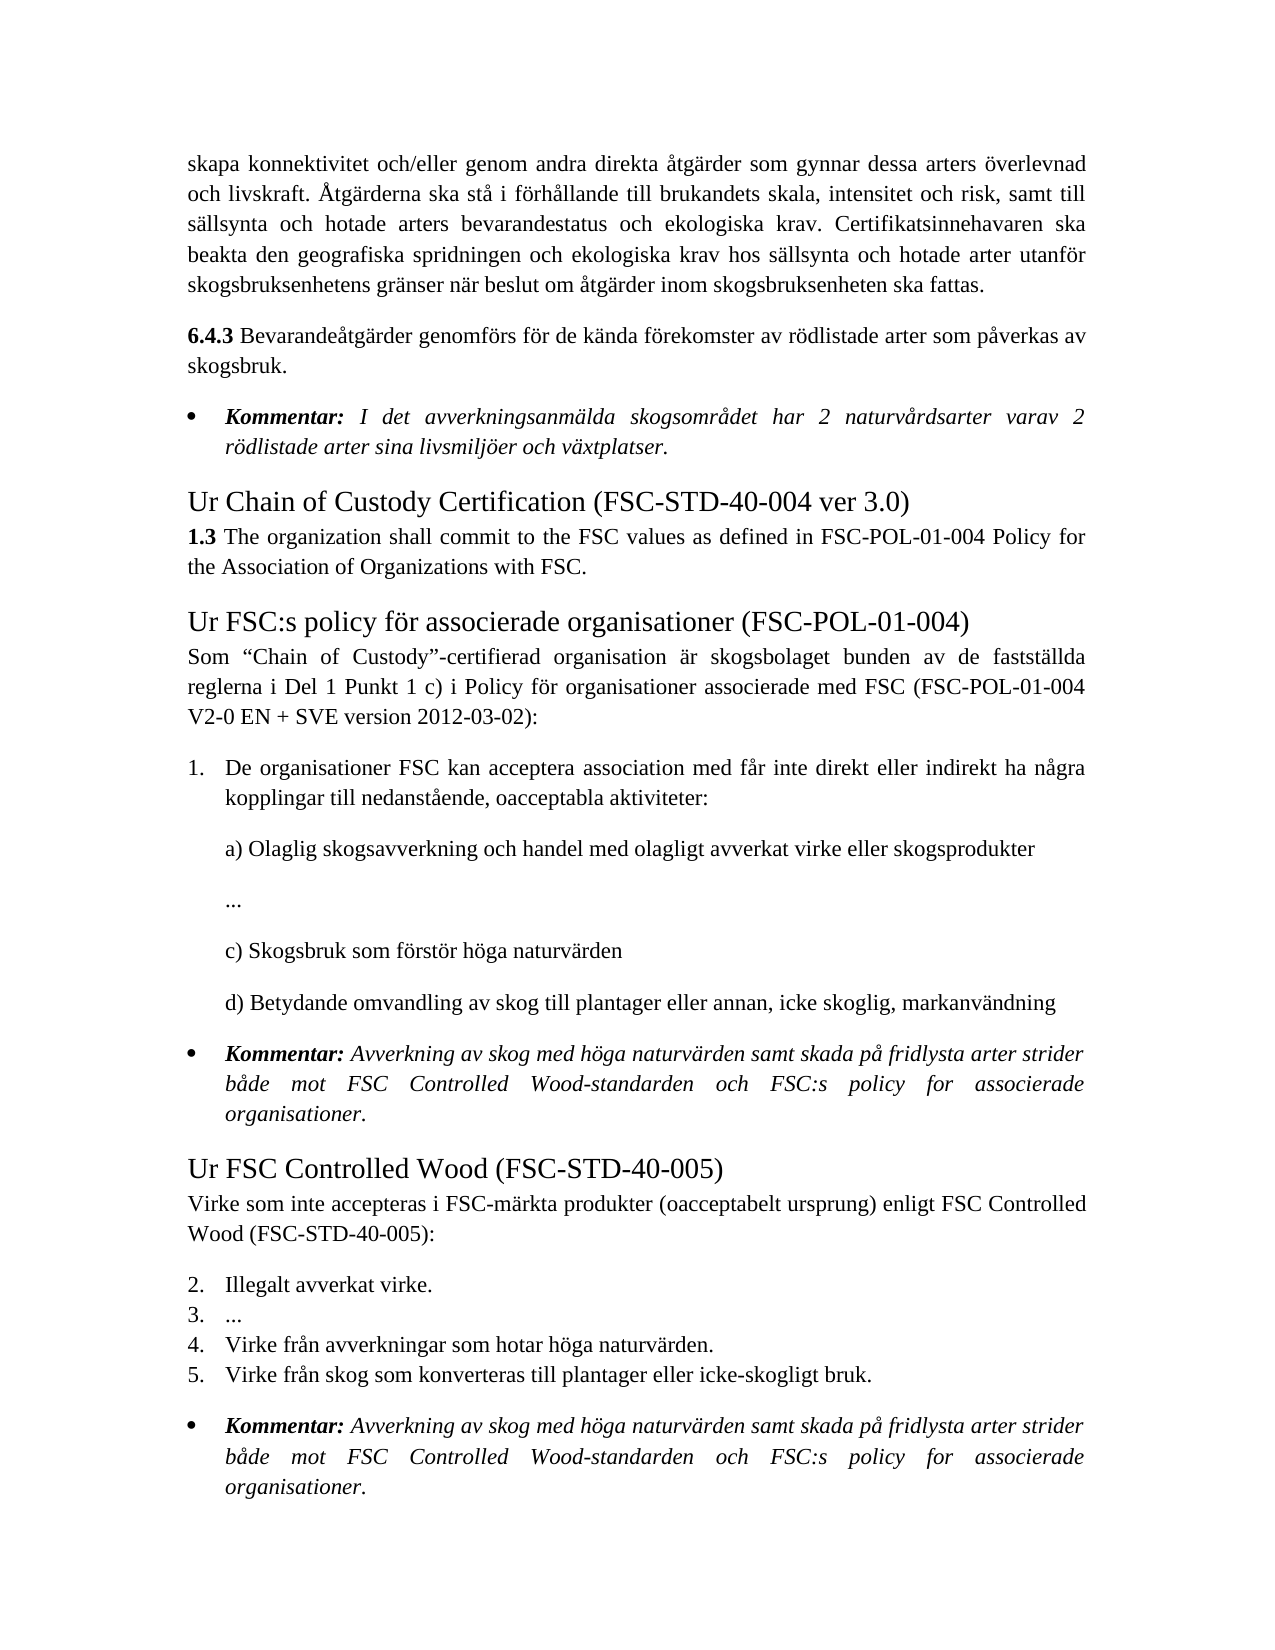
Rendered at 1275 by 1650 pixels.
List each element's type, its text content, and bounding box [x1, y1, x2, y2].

subtitle Ur Chain of Custody Certification (FSC-STD-40-004 ver 3.0) [187, 484, 1087, 518]
list Virke från avverkningar som hotar höga naturvärden. [187, 1331, 1087, 1358]
text 1.3 The organization shall commit to the FSC values as defined in FSC-POL-01-004 Policy for the Association of Organizations with FSC. [187, 523, 1087, 579]
list Virke från skog som konverteras till plantager eller icke-skogligt bruk. [187, 1361, 1087, 1388]
list Kommentar: Avverkning av skog med höga naturvärden samt skada på fridlysta arter strider både mot FSC Controlled Wood-standarden och FSC:s policy for associerade organisationer. [187, 1412, 1087, 1499]
list Kommentar: Avverkning av skog med höga naturvärden samt skada på fridlysta arter strider både mot FSC Controlled Wood-standarden och FSC:s policy for associerade organisationer. [187, 1039, 1087, 1126]
subtitle Ur FSC:s policy för associerade organisationer (FSC-POL-01-004) [187, 604, 1087, 638]
list Illegalt avverkat virke. [187, 1271, 1087, 1297]
list ... [187, 1301, 1087, 1327]
subtitle Ur FSC Controlled Wood (FSC-STD-40-005) [187, 1151, 1087, 1184]
text ... [225, 886, 1087, 913]
text Virke som inte accepteras i FSC-märkta produkter (oacceptabelt ursprung) enligt FSC Controlled Wood (FSC-STD-40-005): [187, 1189, 1087, 1246]
list De organisationer FSC kan acceptera association med får inte direkt eller indirekt ha några kopplingar till nedanstående, oacceptabla aktiviteter: [187, 754, 1087, 811]
list Kommentar: I det avverkningsanmälda skogsområdet har 2 naturvårdsarter varav 2 rödlistade arter sina livsmiljöer och växtplatser. [187, 403, 1087, 460]
text d) Betydande omvandling av skog till plantager eller annan, icke skoglig, markanvändning [225, 988, 1087, 1015]
text a) Olaglig skogsavverkning och handel med olagligt avverkat virke eller skogsprodukter [225, 835, 1087, 862]
text 6.4.3 Bevarandeåtgärder genomförs för de kända förekomster av rödlistade arter som påverkas av skogsbruk. [187, 322, 1087, 378]
text Som “Chain of Custody”-certifierad organisation är skogsbolaget bunden av de fastställda reglerna i Del 1 Punkt 1 c) i Policy för organisationer associerade med FSC (FSC-POL-01-004 V2-0 EN + SVE version 2012-03-02): [187, 643, 1087, 729]
text c) Skogsbruk som förstör höga naturvärden [225, 937, 1087, 964]
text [187, 150, 1087, 297]
